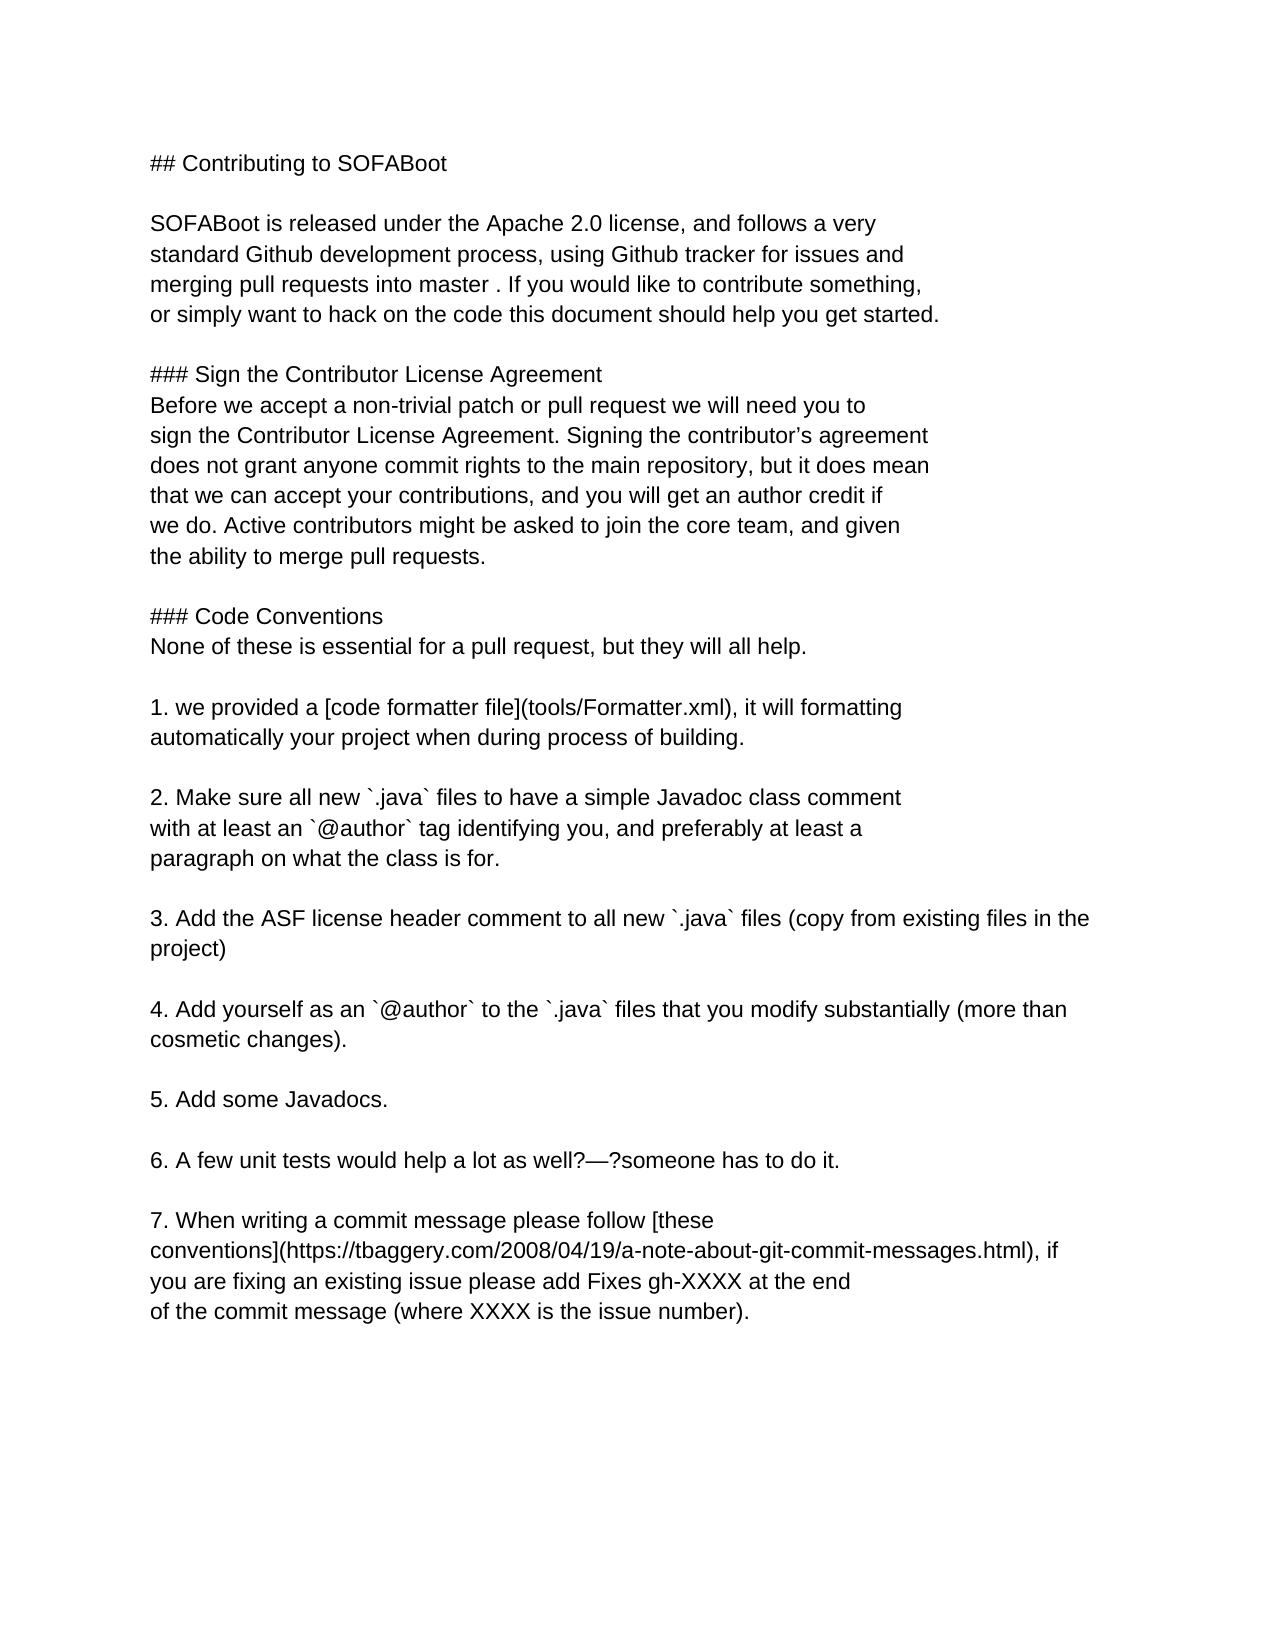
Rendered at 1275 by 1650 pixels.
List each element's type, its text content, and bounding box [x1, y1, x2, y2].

text 7. When writing a commit message please follow [these conventions](https://tbaggery.com/2008/04/19/a-note-about-git-commit-messages.html), if [150, 1207, 1125, 1264]
text merging pull requests into master . If you would like to contribute something, [150, 271, 1125, 297]
text sign the Contributor License Agreement. Signing the contributor’s agreement [150, 422, 1125, 448]
text ### Code Conventions [150, 603, 1125, 629]
text 5. Add some Javadocs. [150, 1086, 1125, 1113]
text 6. A few unit tests would help a lot as well?—?someone has to do it. [150, 1147, 1125, 1173]
text SOFABoot is released under the Apache 2.0 license, and follows a very [150, 210, 1125, 237]
text you are fixing an existing issue please add Fixes gh-XXXX at the end [150, 1268, 1125, 1294]
text automatically your project when during process of building. [150, 724, 1125, 750]
text Before we accept a non-trivial patch or pull request we will need you to [150, 392, 1125, 418]
text paragraph on what the class is for. [150, 845, 1125, 871]
text 2. Make sure all new `.java` files to have a simple Javadoc class comment [150, 784, 1125, 811]
text 1. we provided a [code formatter file](tools/Formatter.xml), it will formatting [150, 694, 1125, 720]
text does not grant anyone commit rights to the main repository, but it does mean [150, 452, 1125, 478]
text None of these is essential for a pull request, but they will all help. [150, 633, 1125, 660]
text 3. Add the ASF license header comment to all new `.java` files (copy from existing files in the project) [150, 905, 1125, 962]
text of the commit message (where XXXX is the issue number). [150, 1298, 1125, 1324]
text 4. Add yourself as an `@author` to the `.java` files that you modify substantially (more than cosmetic changes). [150, 996, 1125, 1052]
text with at least an `@author` tag identifying you, and preferably at least a [150, 814, 1125, 841]
text ## Contributing to SOFABoot [150, 150, 1125, 176]
text we do. Active contributors might be asked to join the core team, and given [150, 512, 1125, 539]
text or simply want to hack on the code this document should help you get started. [150, 301, 1125, 327]
text ### Sign the Contributor License Agreement [150, 361, 1125, 388]
text standard Github development process, using Github tracker for issues and [150, 241, 1125, 267]
text that we can accept your contributions, and you will get an author credit if [150, 482, 1125, 509]
text the ability to merge pull requests. [150, 543, 1125, 569]
